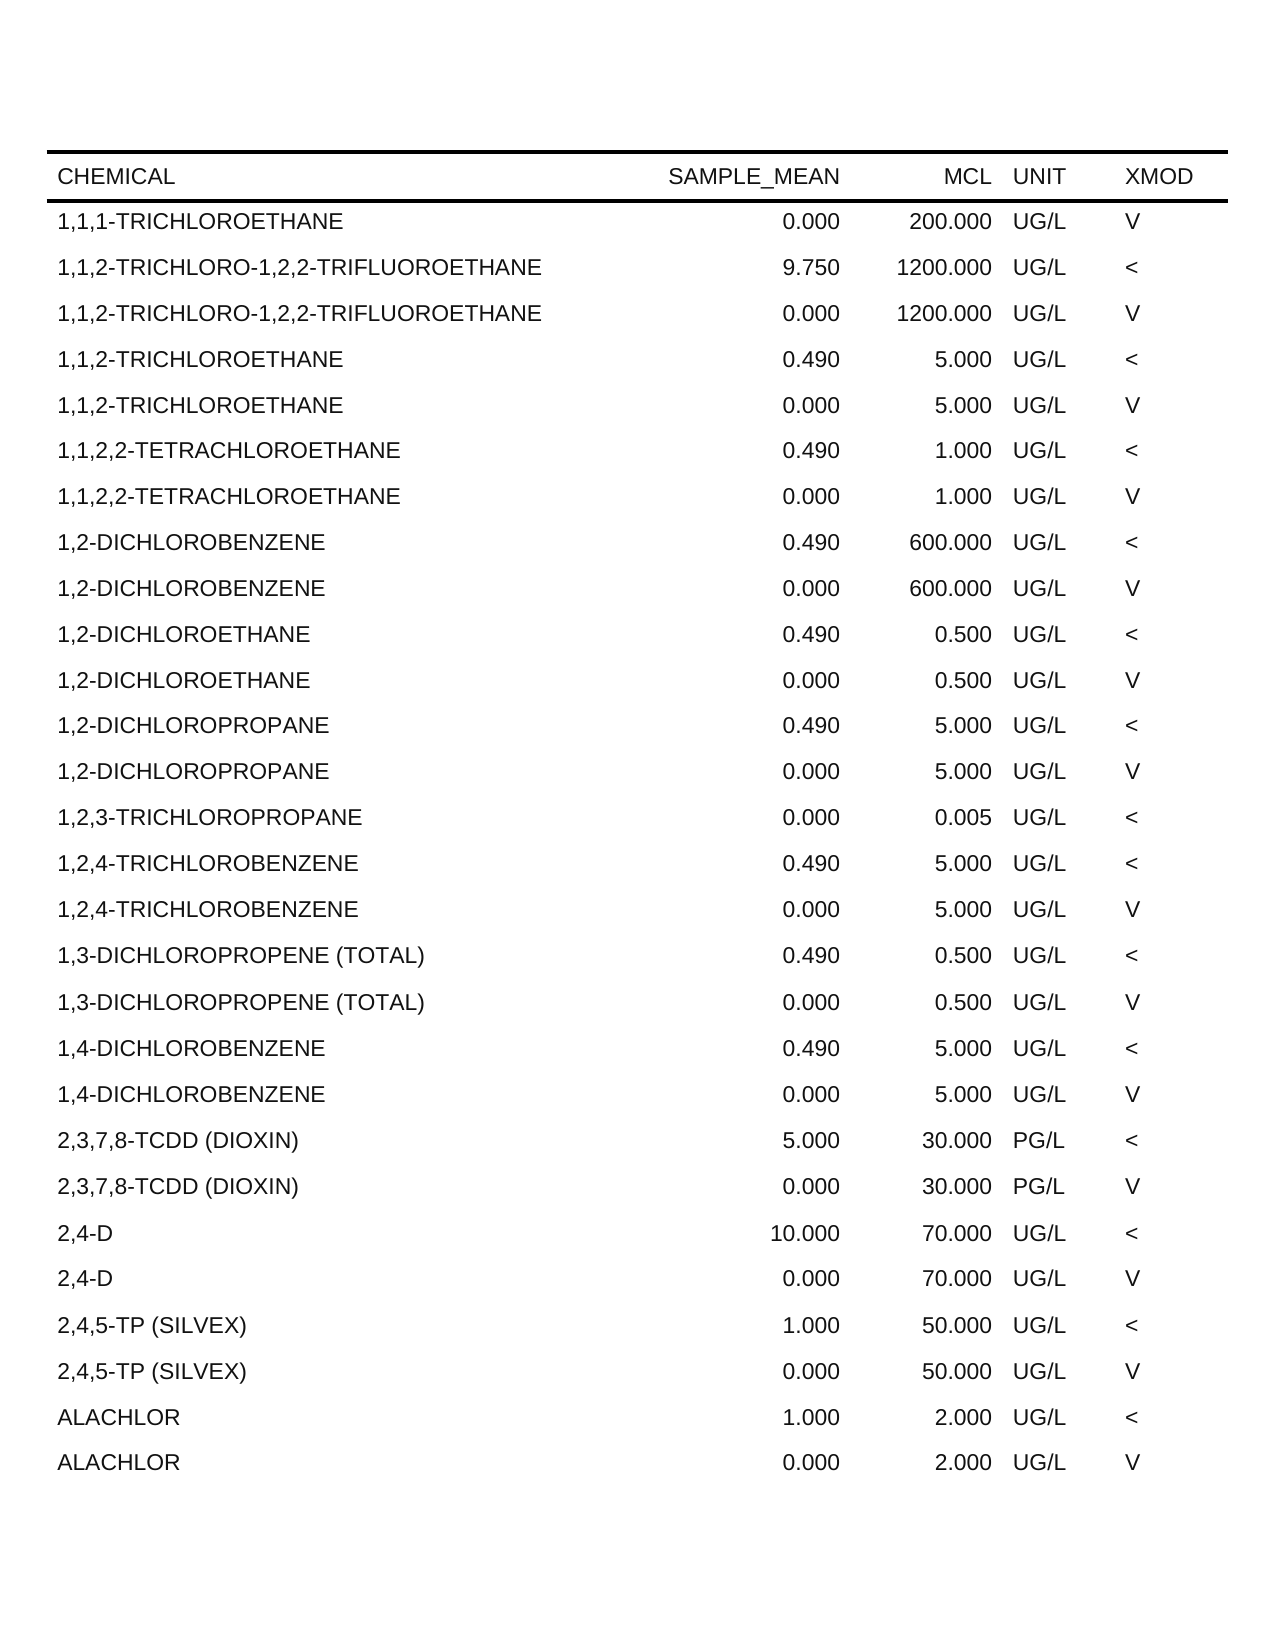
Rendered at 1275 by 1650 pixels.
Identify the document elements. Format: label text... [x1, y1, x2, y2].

table_cell UG/L [1002, 1025, 1114, 1071]
table_cell 1,1,2-TRICHLOROETHANE [47, 336, 638, 382]
table_cell 1.000 [850, 428, 1002, 473]
table_cell 0.000 [638, 979, 850, 1025]
table_cell 1.000 [638, 1301, 850, 1348]
table_cell 0.005 [850, 794, 1002, 840]
table_cell 1,2-DICHLOROPROPANE [47, 749, 638, 794]
table_cell 0.490 [638, 519, 850, 565]
table_header MCL [850, 154, 1002, 198]
table_cell ALACHLOR [47, 1395, 638, 1440]
table_cell < [1114, 1117, 1228, 1163]
table_cell UG/L [1002, 1256, 1114, 1301]
table_cell 5.000 [850, 703, 1002, 748]
table_cell 0.000 [638, 474, 850, 519]
table_cell 1,4-DICHLOROBENZENE [47, 1071, 638, 1117]
table_cell < [1114, 336, 1228, 382]
table_header UNIT [1002, 154, 1114, 198]
table_cell V [1114, 657, 1228, 703]
table_cell V [1114, 382, 1228, 428]
table_cell UG/L [1002, 840, 1114, 886]
table_cell 1,4-DICHLOROBENZENE [47, 1025, 638, 1071]
table_cell 50.000 [850, 1301, 1002, 1348]
table_cell 1,1,2-TRICHLORO-1,2,2-TRIFLUOROETHANE [47, 290, 638, 336]
table_cell 5.000 [850, 1025, 1002, 1071]
table_cell < [1114, 428, 1228, 473]
table_cell 0.000 [638, 1256, 850, 1301]
table_cell UG/L [1002, 203, 1114, 244]
table_cell 0.000 [638, 290, 850, 336]
table_cell 70.000 [850, 1256, 1002, 1301]
table_cell V [1114, 1071, 1228, 1117]
table_cell UG/L [1002, 1301, 1114, 1348]
table_cell 0.500 [850, 611, 1002, 657]
table_cell 0.500 [850, 657, 1002, 703]
table_cell UG/L [1002, 932, 1114, 978]
table_cell < [1114, 1395, 1228, 1440]
table_cell UG/L [1002, 1210, 1114, 1256]
table_cell 1.000 [850, 474, 1002, 519]
table_cell < [1114, 244, 1228, 290]
table_cell UG/L [1002, 382, 1114, 428]
table_cell 1,2,3-TRICHLOROPROPANE [47, 794, 638, 840]
table_cell 1,3-DICHLOROPROPENE (TOTAL) [47, 932, 638, 978]
table_cell 2,4-D [47, 1210, 638, 1256]
table_cell 0.500 [850, 932, 1002, 978]
table_cell 2,4,5-TP (SILVEX) [47, 1348, 638, 1394]
table_cell V [1114, 474, 1228, 519]
table_cell 0.490 [638, 1025, 850, 1071]
table_cell 0.000 [638, 203, 850, 244]
table_cell UG/L [1002, 336, 1114, 382]
table_cell 0.000 [638, 1348, 850, 1394]
table_cell < [1114, 611, 1228, 657]
table_cell 2,4,5-TP (SILVEX) [47, 1301, 638, 1348]
table_cell V [1114, 749, 1228, 794]
table_cell 1200.000 [850, 244, 1002, 290]
table_cell PG/L [1002, 1163, 1114, 1210]
table_cell V [1114, 1256, 1228, 1301]
table_cell 1,2-DICHLOROBENZENE [47, 519, 638, 565]
table_cell 1,2-DICHLOROPROPANE [47, 703, 638, 748]
table_cell 0.000 [638, 794, 850, 840]
table_cell V [1114, 290, 1228, 336]
table_cell V [1114, 203, 1228, 244]
table_cell 9.750 [638, 244, 850, 290]
table_cell 1,3-DICHLOROPROPENE (TOTAL) [47, 979, 638, 1025]
table_cell UG/L [1002, 657, 1114, 703]
table_cell UG/L [1002, 519, 1114, 565]
table_cell 2,4-D [47, 1256, 638, 1301]
table_cell UG/L [1002, 703, 1114, 748]
table_cell 30.000 [850, 1163, 1002, 1210]
table_header SAMPLE_MEAN [638, 154, 850, 198]
table_cell UG/L [1002, 794, 1114, 840]
table_cell V [1114, 1348, 1228, 1394]
table_cell 70.000 [850, 1210, 1002, 1256]
table_cell 5.000 [850, 1071, 1002, 1117]
table_cell 0.000 [638, 382, 850, 428]
table_cell UG/L [1002, 474, 1114, 519]
table_cell 0.490 [638, 703, 850, 748]
table_cell < [1114, 1301, 1228, 1348]
table_cell 5.000 [850, 840, 1002, 886]
table_cell V [1114, 886, 1228, 932]
table_cell 1,1,2-TRICHLORO-1,2,2-TRIFLUOROETHANE [47, 244, 638, 290]
table_cell 5.000 [850, 336, 1002, 382]
table_cell < [1114, 519, 1228, 565]
table_cell UG/L [1002, 886, 1114, 932]
table_cell 1.000 [638, 1395, 850, 1440]
table_cell 0.490 [638, 932, 850, 978]
table_cell V [1114, 979, 1228, 1025]
table_cell < [1114, 840, 1228, 886]
table_cell UG/L [1002, 979, 1114, 1025]
table_cell PG/L [1002, 1117, 1114, 1163]
table_cell 5.000 [850, 382, 1002, 428]
table_cell 50.000 [850, 1348, 1002, 1394]
table_cell 0.490 [638, 336, 850, 382]
table_cell UG/L [1002, 428, 1114, 473]
table_cell 2,3,7,8-TCDD (DIOXIN) [47, 1163, 638, 1210]
table_cell 1,2-DICHLOROETHANE [47, 611, 638, 657]
table_cell UG/L [1002, 1440, 1114, 1485]
table_cell 0.490 [638, 840, 850, 886]
table_cell 1,2-DICHLOROETHANE [47, 657, 638, 703]
table_cell 200.000 [850, 203, 1002, 244]
table_cell UG/L [1002, 565, 1114, 611]
table_cell 0.000 [638, 1163, 850, 1210]
table_cell 1200.000 [850, 290, 1002, 336]
table_cell 0.490 [638, 428, 850, 473]
table_cell 1,1,2,2-TETRACHLOROETHANE [47, 474, 638, 519]
table_cell 1,1,1-TRICHLOROETHANE [47, 203, 638, 244]
table_cell < [1114, 1210, 1228, 1256]
table_cell 1,2-DICHLOROBENZENE [47, 565, 638, 611]
table_cell < [1114, 932, 1228, 978]
table_cell 2.000 [850, 1440, 1002, 1485]
table_cell 0.000 [638, 1071, 850, 1117]
table_cell 1,1,2,2-TETRACHLOROETHANE [47, 428, 638, 473]
table_cell V [1114, 1163, 1228, 1210]
table_cell 5.000 [850, 749, 1002, 794]
table_cell 0.000 [638, 749, 850, 794]
table_cell 5.000 [850, 886, 1002, 932]
table_cell < [1114, 794, 1228, 840]
table_cell 2.000 [850, 1395, 1002, 1440]
table_cell V [1114, 1440, 1228, 1485]
table_cell UG/L [1002, 244, 1114, 290]
table_cell < [1114, 703, 1228, 748]
table_header XMOD [1114, 154, 1228, 198]
table_cell 5.000 [638, 1117, 850, 1163]
table_cell UG/L [1002, 1071, 1114, 1117]
table_cell 0.500 [850, 979, 1002, 1025]
table_cell UG/L [1002, 1348, 1114, 1394]
table_header CHEMICAL [47, 154, 638, 198]
table_cell 10.000 [638, 1210, 850, 1256]
table_cell 0.000 [638, 1440, 850, 1485]
table_cell V [1114, 565, 1228, 611]
table_cell UG/L [1002, 290, 1114, 336]
table_cell 1,2,4-TRICHLOROBENZENE [47, 886, 638, 932]
table_cell UG/L [1002, 611, 1114, 657]
table_cell ALACHLOR [47, 1440, 638, 1485]
table_cell 0.000 [638, 886, 850, 932]
table_cell 2,3,7,8-TCDD (DIOXIN) [47, 1117, 638, 1163]
table_cell 600.000 [850, 565, 1002, 611]
table_cell 0.490 [638, 611, 850, 657]
table_cell 1,2,4-TRICHLOROBENZENE [47, 840, 638, 886]
table_cell 600.000 [850, 519, 1002, 565]
table_cell 30.000 [850, 1117, 1002, 1163]
table_cell < [1114, 1025, 1228, 1071]
table_cell 1,1,2-TRICHLOROETHANE [47, 382, 638, 428]
table_cell 0.000 [638, 565, 850, 611]
table_cell UG/L [1002, 1395, 1114, 1440]
table_cell 0.000 [638, 657, 850, 703]
table_cell UG/L [1002, 749, 1114, 794]
